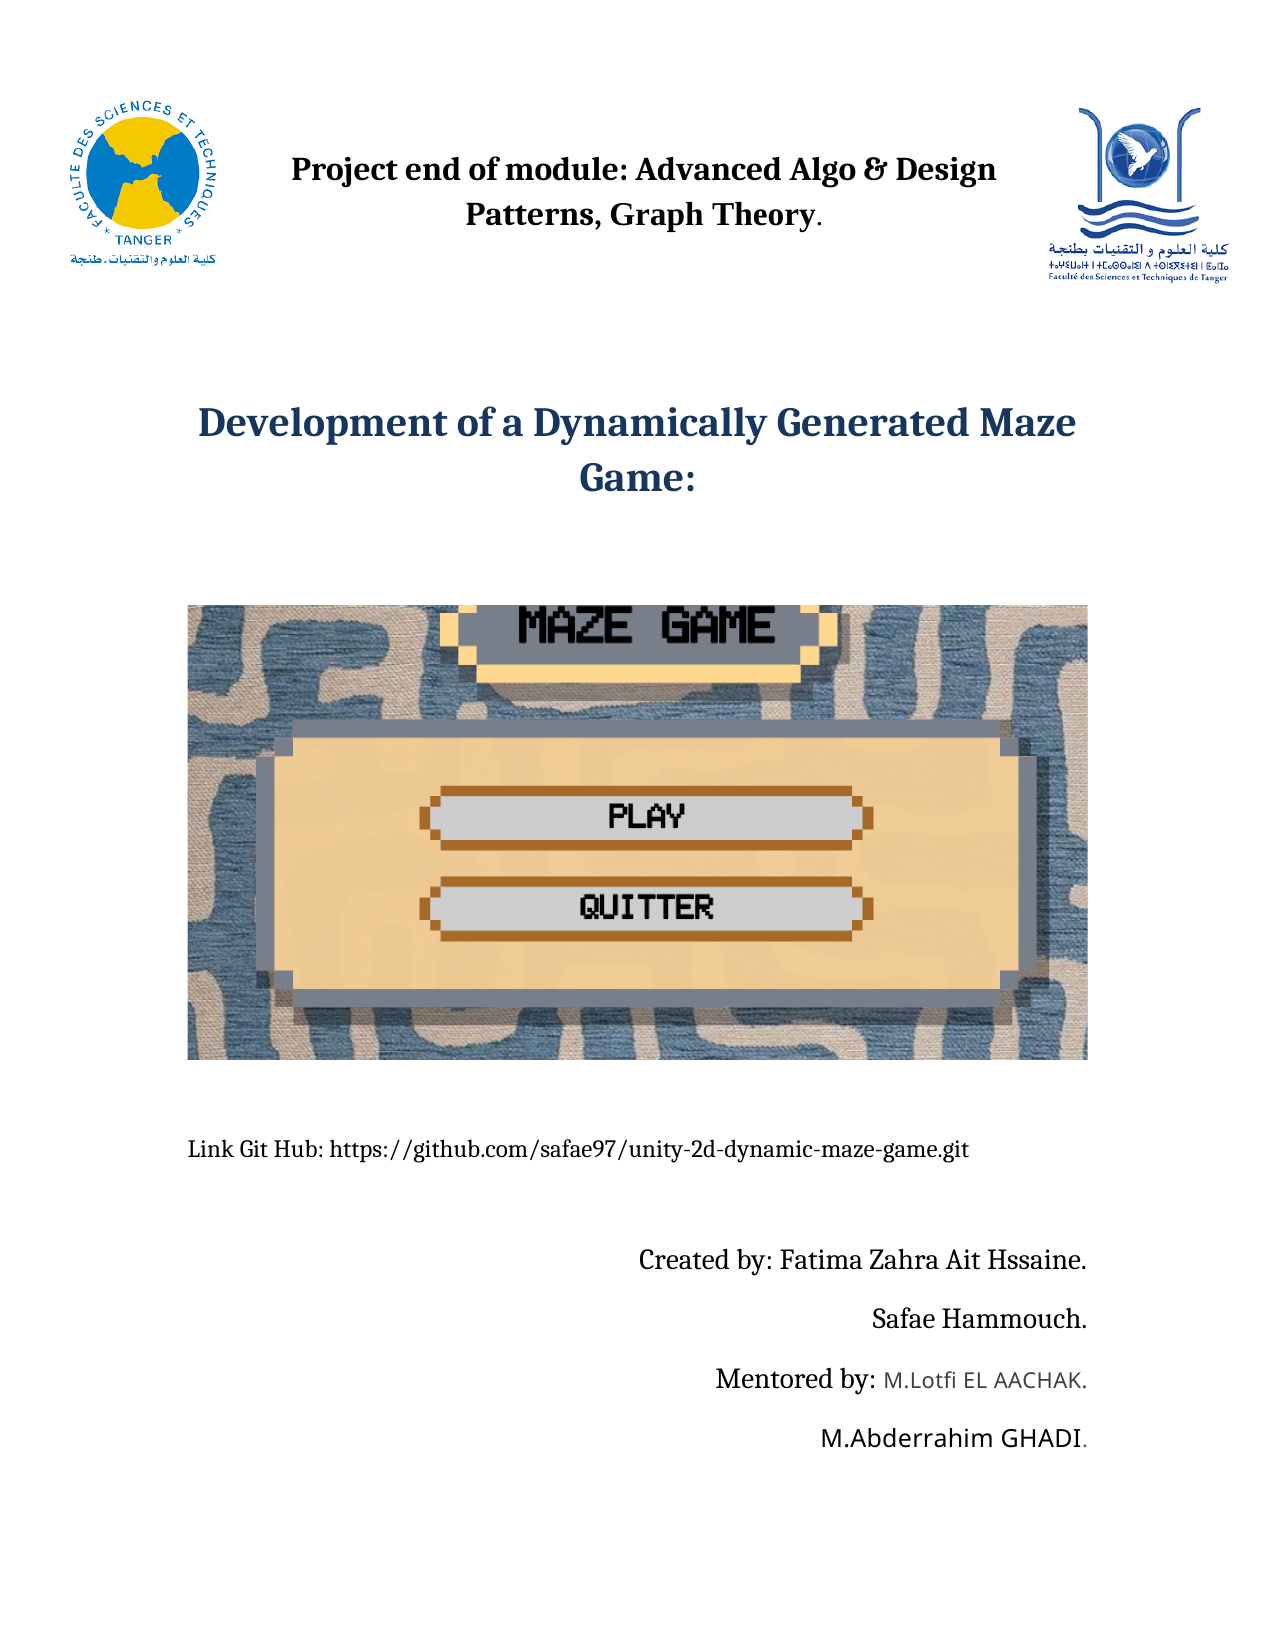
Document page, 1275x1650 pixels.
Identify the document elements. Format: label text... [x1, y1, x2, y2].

text Safae Hammouch. [187, 1302, 1087, 1336]
picture [187, 605, 1088, 1060]
text Development of a Dynamically Generated Maze Game: [187, 399, 1087, 502]
text Link Git Hub: https://github.com/safae97/unity-2d-dynamic-maze-game.git [187, 1135, 1087, 1164]
text Project end of module: Advanced Algo & Design Patterns, Graph Theory. [244, 150, 1044, 233]
picture [1044, 98, 1235, 289]
text M.Abderrahim GHADI. [187, 1421, 1087, 1455]
text Created by: Fatima Zahra Ait Hssaine. [187, 1243, 1087, 1277]
text Mentored by: M.Lotfi EL AACHAK. [187, 1362, 1087, 1395]
picture [41, 82, 244, 285]
